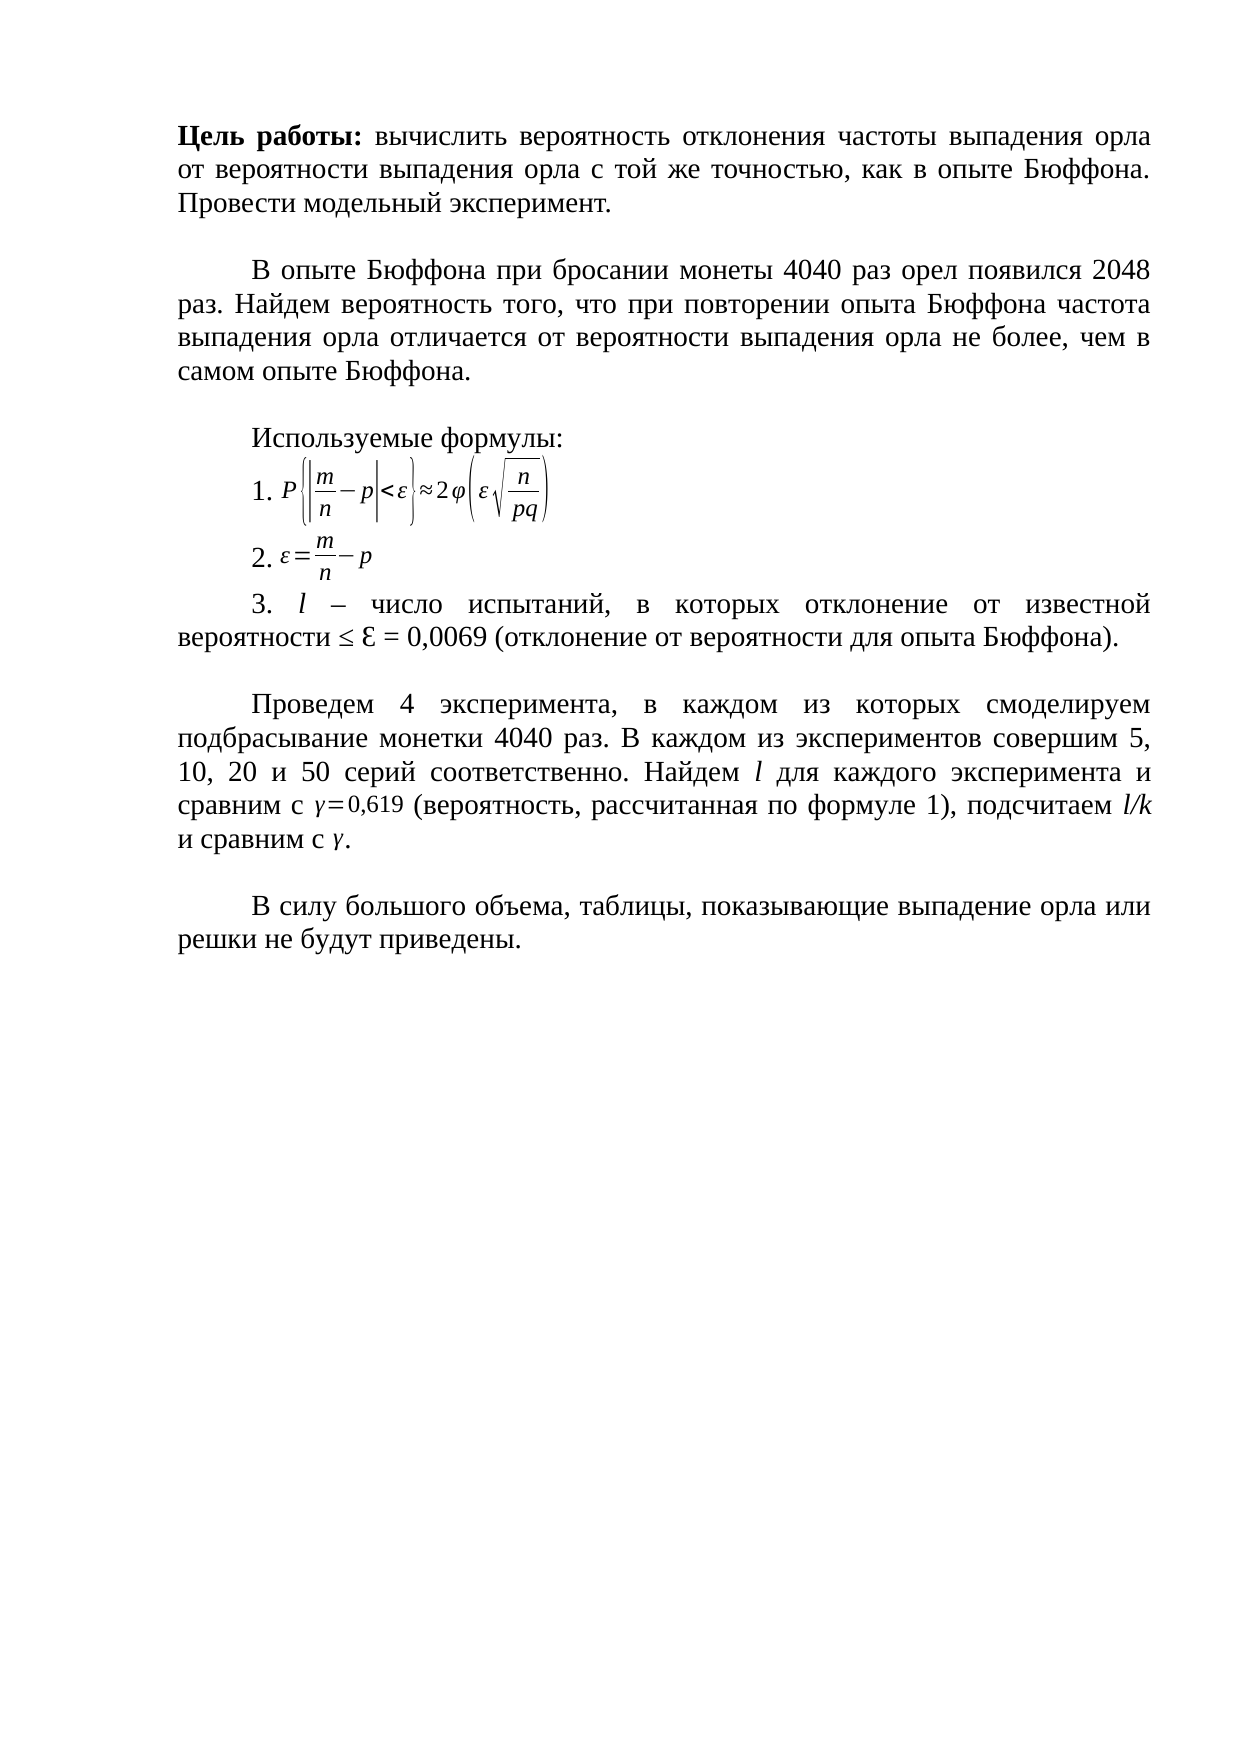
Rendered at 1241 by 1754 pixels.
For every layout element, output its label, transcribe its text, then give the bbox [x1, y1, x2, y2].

text Цель работы: вычислить вероятность отклонения частоты выпадения орла от вероятности выпадения орла с той же точностью, как в опыте Бюффона. Провести модельный эксперимент. [177, 118, 1152, 219]
text 1. [177, 453, 1152, 527]
text Используемые формулы: [177, 420, 1152, 453]
text В силу большого объема, таблицы, показывающие выпадение орла или решки не будут приведены. [177, 888, 1152, 955]
text Проведем 4 эксперимента, в каждом из которых смоделируем подбрасывание монетки 4040 раз. В каждом из экспериментов совершим 5, 10, 20 и 50 серий соответственно. Найдем l для каждого эксперимента и сравним с (вероятность, рассчитанная по формуле 1), подсчитаем l/k и сравним с . [177, 687, 1152, 854]
text 2. [177, 527, 1152, 586]
text В опыте Бюффона при бросании монеты 4040 раз орел появился 2048 раз. Найдем вероятность того, что при повторении опыта Бюффона частота выпадения орла отличается от вероятности выпадения орла не более, чем в самом опыте Бюффона. [177, 252, 1152, 386]
text 3. l – число испытаний, в которых отклонение от известной вероятности ≤ Ɛ = 0,0069 (отклонение от вероятности для опыта Бюффона). [177, 586, 1152, 653]
